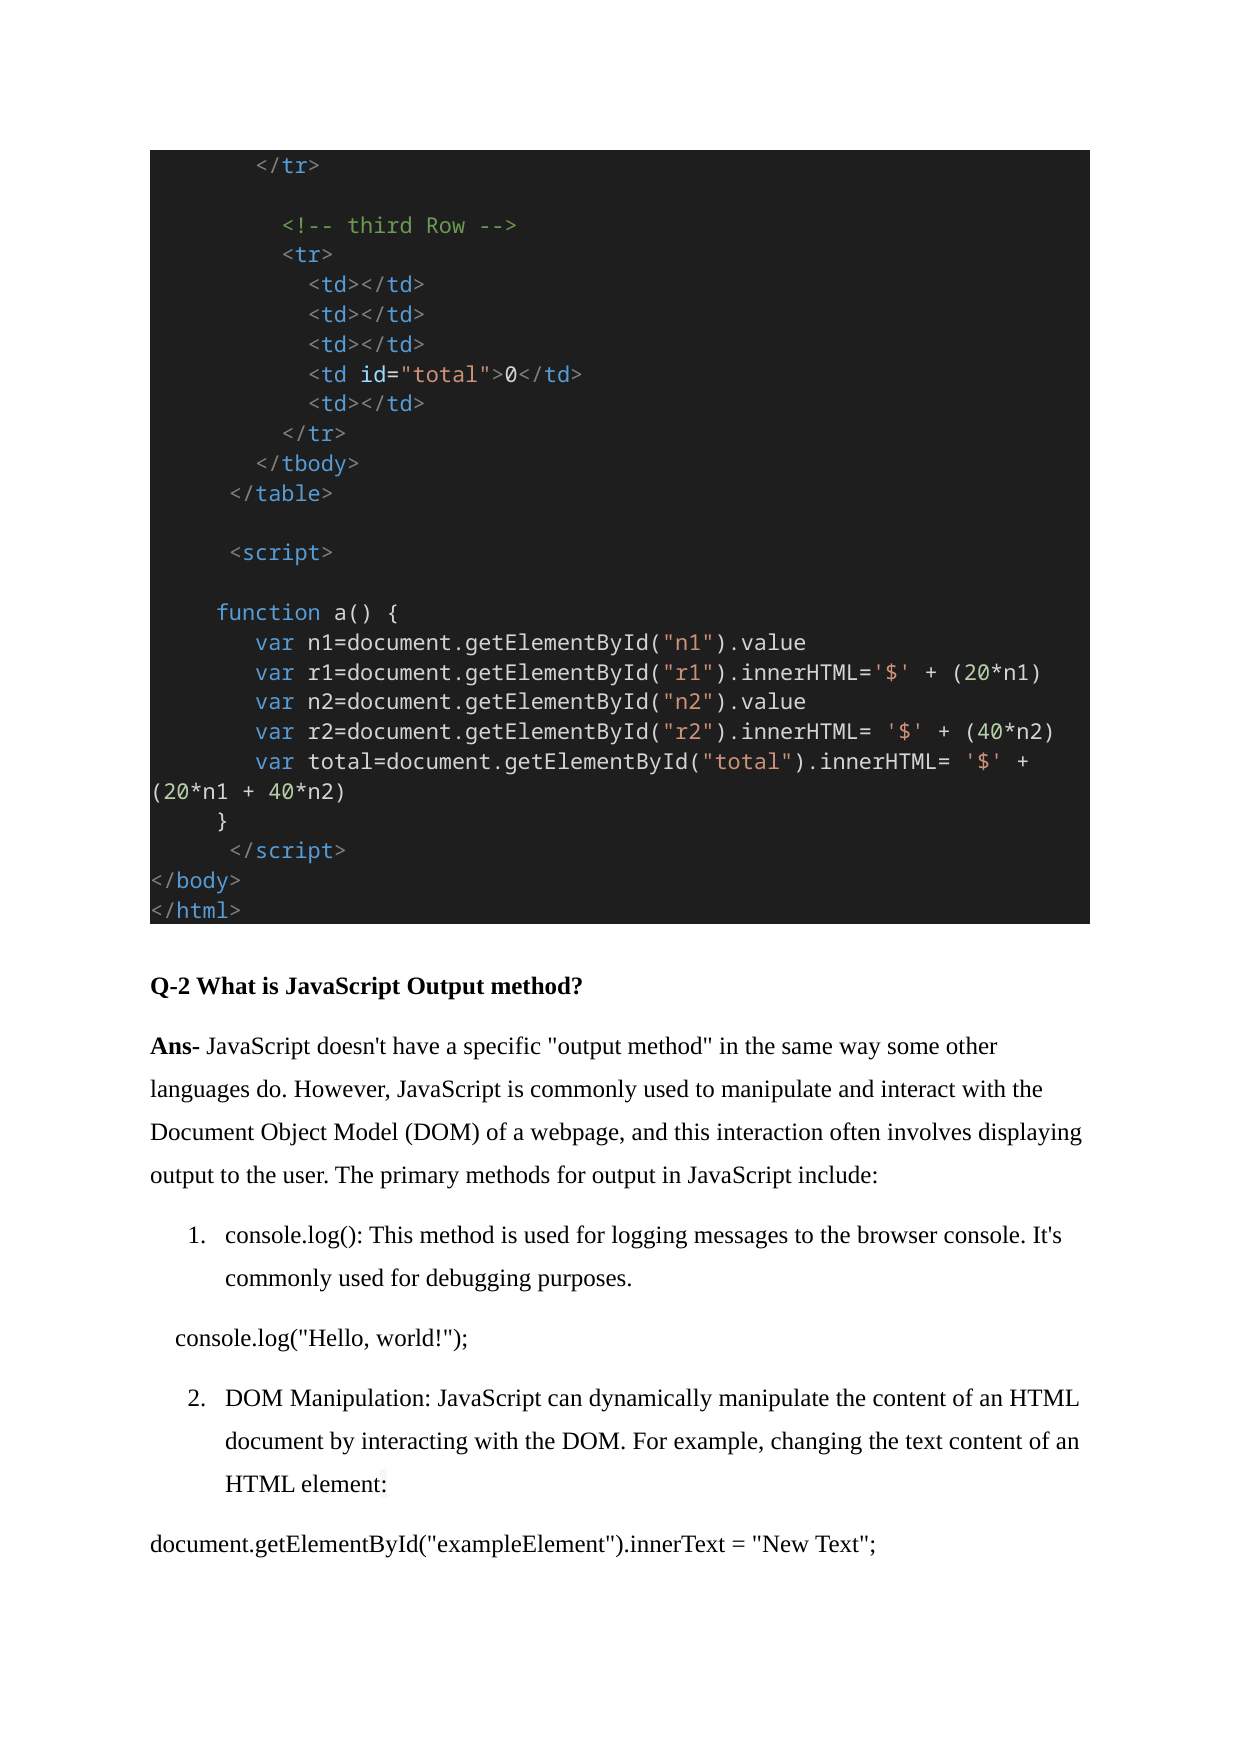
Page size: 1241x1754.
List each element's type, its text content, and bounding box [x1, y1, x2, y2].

text var n1=document.getElementById("n1").value [150, 627, 1090, 656]
text Ans- JavaScript doesn't have a specific "output method" in the same way some other languages do. However, JavaScript is commonly used to manipulate and interact with the Document Object Model (DOM) of a webpage, and this interaction often involves displaying output to the user. The primary methods for output in JavaScript include: [150, 1031, 1090, 1189]
text </tr> [150, 150, 1090, 180]
text var n2=document.getElementById("n2").value [150, 686, 1090, 716]
text var total=document.getElementById("total").innerHTML= '$' + (20*n1 + 40*n2) [150, 746, 1090, 805]
text console.log("Hello, world!"); [150, 1323, 1090, 1352]
text </script> [150, 835, 1090, 865]
text var r2=document.getElementById("r2").innerHTML= '$' + (40*n2) [150, 716, 1090, 746]
text <td></td> [150, 329, 1090, 358]
text </html> [150, 895, 1090, 924]
text <td></td> [150, 388, 1090, 418]
text <script> [150, 537, 1090, 567]
text <td></td> [150, 269, 1090, 299]
text <td id="total">0</td> [150, 358, 1090, 388]
text </tbody> [150, 448, 1090, 478]
text <td></td> [150, 299, 1090, 329]
text } [150, 805, 1090, 835]
text Q-2 What is JavaScript Output method? [150, 971, 1090, 1000]
list console.log(): This method is used for logging messages to the browser console. It's commonly used for debugging purposes. [187, 1220, 1090, 1292]
text </tr> [150, 418, 1090, 448]
text </body> [150, 865, 1090, 895]
list DOM Manipulation: JavaScript can dynamically manipulate the content of an HTML document by interacting with the DOM. For example, changing the text content of an HTML element: [187, 1383, 1090, 1498]
text var r1=document.getElementById("r1").innerHTML='$' + (20*n1) [150, 656, 1090, 686]
text document.getElementById("exampleElement").innerText = "New Text"; [150, 1529, 1090, 1558]
text <tr> [150, 239, 1090, 269]
text </table> [150, 478, 1090, 507]
text <!-- third Row --> [150, 209, 1090, 239]
text function a() { [150, 597, 1090, 627]
